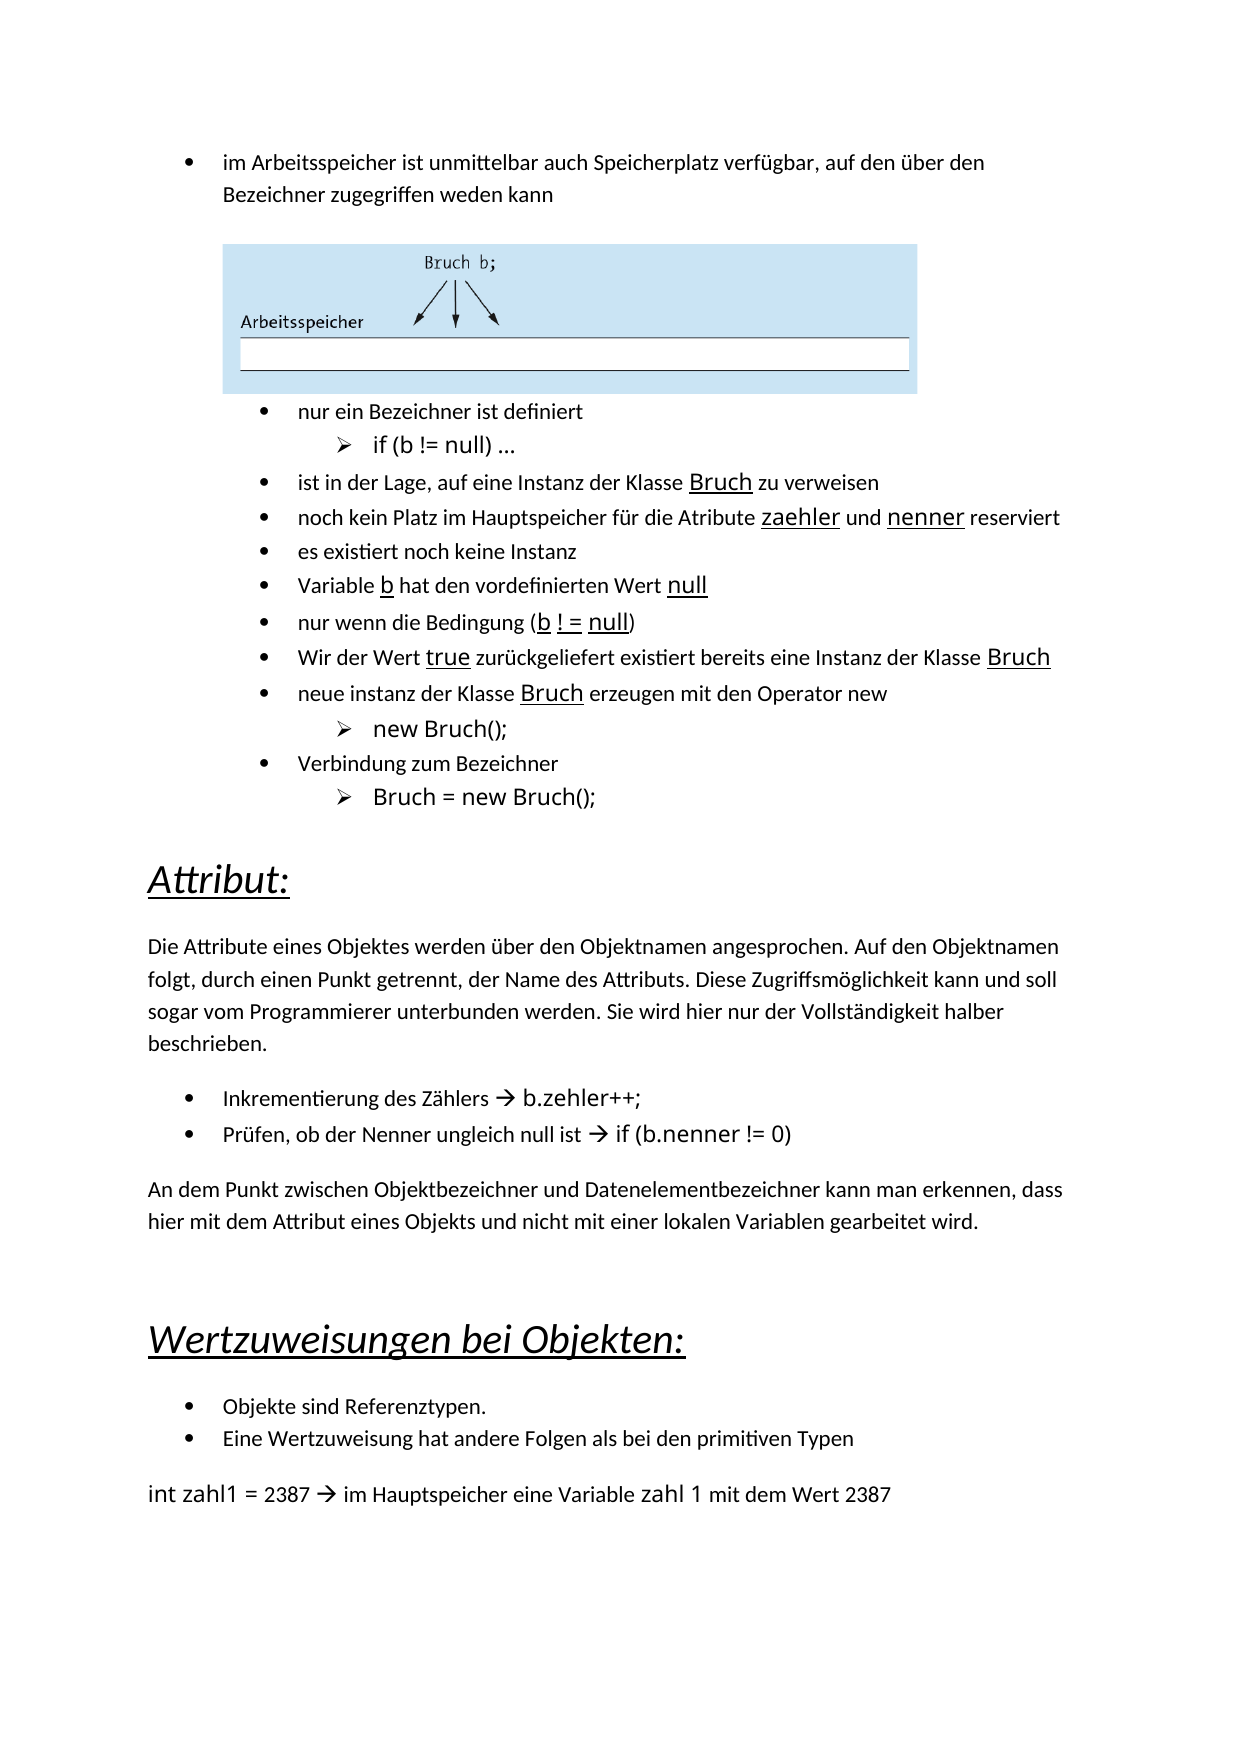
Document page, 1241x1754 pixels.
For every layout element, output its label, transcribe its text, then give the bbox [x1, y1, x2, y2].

list Eine Wertzuweisung hat andere Folgen als bei den primitiven Typen [185, 1424, 1093, 1452]
list es existiert noch keine Instanz [260, 537, 1093, 565]
text Attribut: [148, 853, 1093, 904]
text int zahl1 = 2387 im Hauptspeicher eine Variable zahl 1 mit dem Wert 2387 [148, 1477, 1093, 1509]
list Prüfen, ob der Nenner ungleich null ist if (b.nenner != 0) [185, 1118, 1093, 1149]
text Wertzuweisungen bei Objekten: [148, 1313, 1093, 1364]
list if (b != null) … [335, 429, 1093, 461]
list Wir der Wert true zurückgeliefert existiert bereits eine Instanz der Klasse Bruch [260, 641, 1093, 673]
list neue instanz der Klasse Bruch erzeugen mit den Operator new [260, 677, 1093, 708]
list Objekte sind Referenztypen. [185, 1392, 1093, 1420]
list im Arbeitsspeicher ist unmittelbar auch Speicherplatz verfügbar, auf den über den Bezeichner zugegriffen weden kann [185, 148, 1093, 208]
list Verbindung zum Bezeichner [260, 749, 1093, 777]
list nur ein Bezeichner ist definiert [260, 397, 1093, 425]
list nur wenn die Bedingung (b ! = null) [260, 605, 1093, 637]
list Bruch = new Bruch(); [335, 781, 1093, 813]
list ist in der Lage, auf eine Instanz der Klasse Bruch zu verweisen [260, 465, 1093, 497]
list noch kein Platz im Hauptspeicher für die Atribute zaehler und nenner reserviert [260, 501, 1093, 533]
text An dem Punkt zwischen Objektbezeichner und Datenelementbezeichner kann man erkennen, dass hier mit dem Attribut eines Objekts und nicht mit einer lokalen Variablen gearbeitet wird. [148, 1175, 1093, 1235]
list Variable b hat den vordefinierten Wert null [260, 569, 1093, 601]
list new Bruch(); [335, 713, 1093, 744]
picture [222, 244, 918, 394]
text Die Attribute eines Objektes werden über den Objektnamen angesprochen. Auf den Objektnamen folgt, durch einen Punkt getrennt, der Name des Attributs. Diese Zugriffsmöglichkeit kann und soll sogar vom Programmierer unterbunden werden. Sie wird hier nur der Vollständigkeit halber beschrieben. [148, 932, 1093, 1057]
list Inkrementierung des Zählers b.zehler++; [185, 1082, 1093, 1113]
